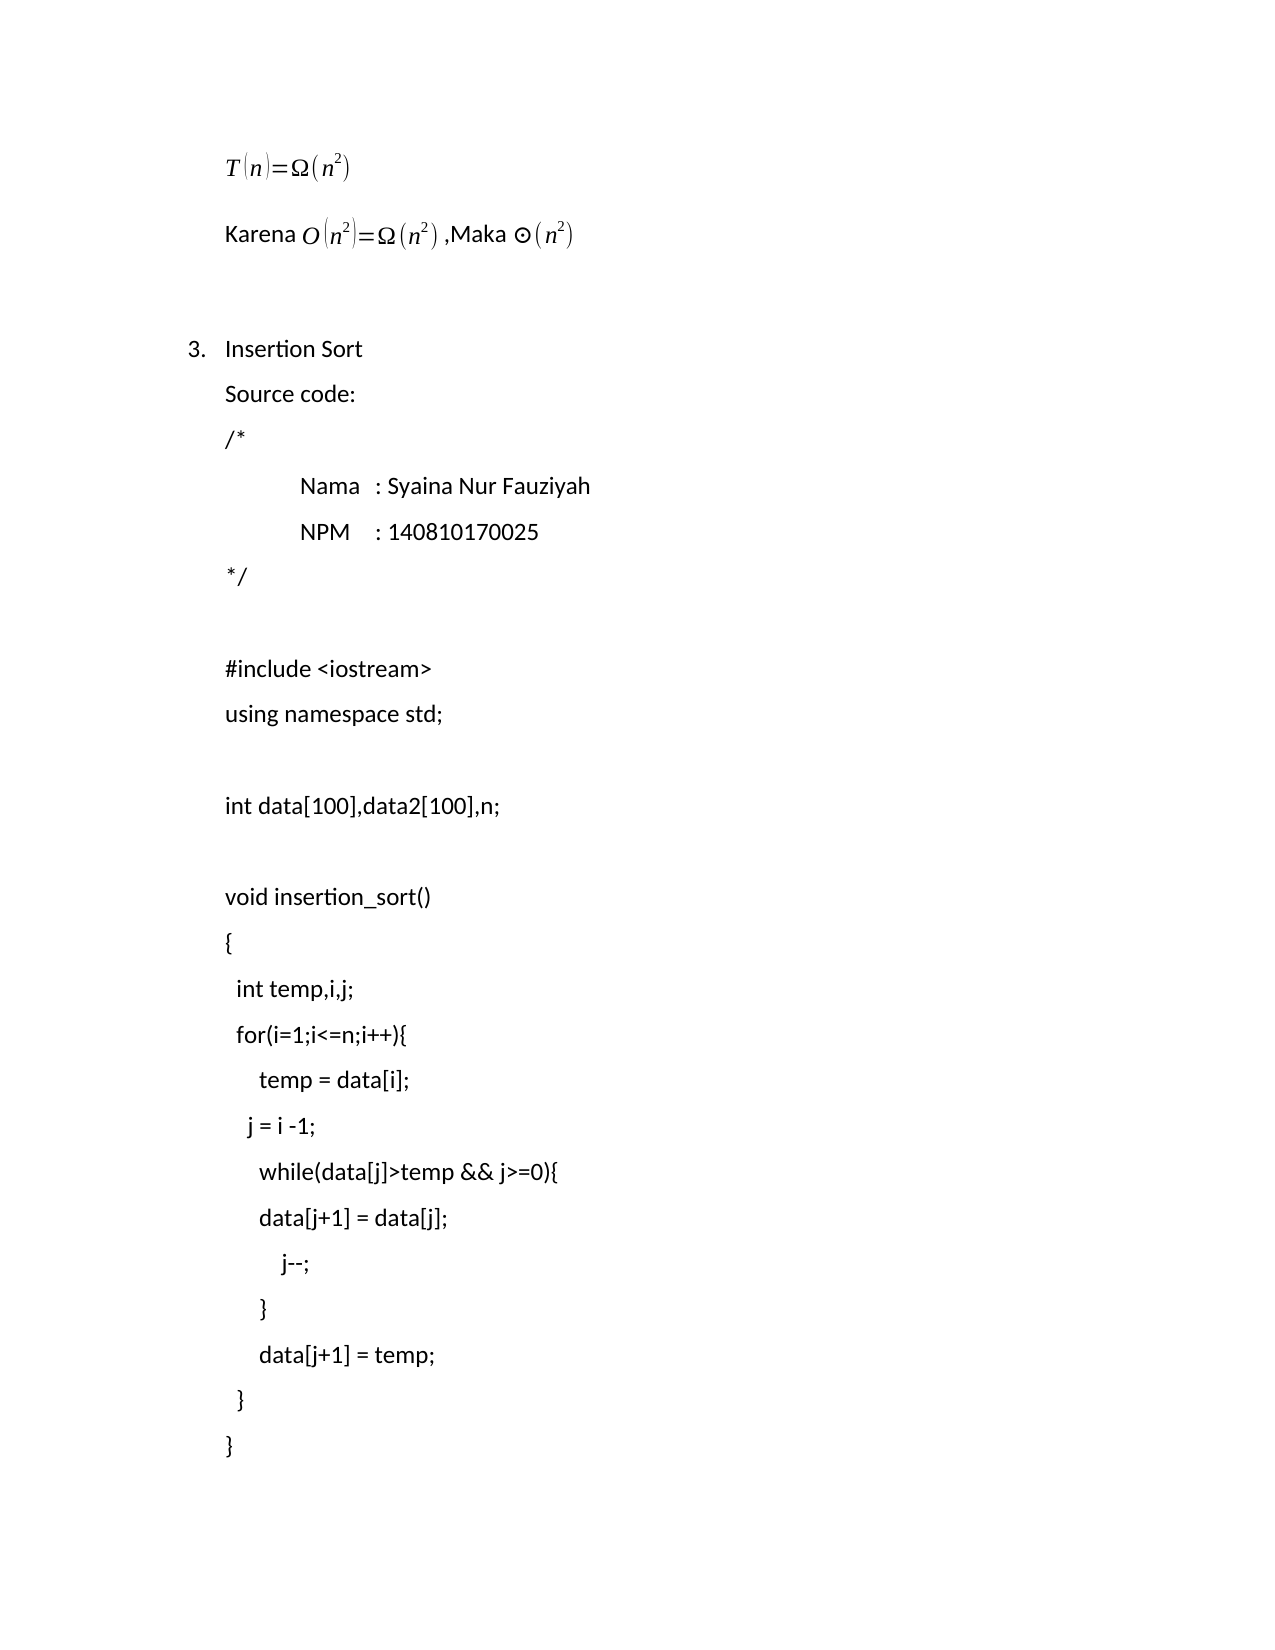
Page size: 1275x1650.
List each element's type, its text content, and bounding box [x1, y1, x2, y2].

list /* [225, 424, 1125, 455]
list */ [225, 561, 1125, 592]
list Nama : Syaina Nur Fauziyah [225, 470, 1125, 501]
list temp = data[i]; [225, 1064, 1125, 1095]
list } [225, 1293, 1125, 1324]
list data[j+1] = data[j]; [225, 1202, 1125, 1232]
list void insertion_sort() [225, 882, 1125, 912]
text Karena ,Maka [225, 216, 1123, 251]
list using namespace std; [225, 699, 1125, 729]
list j = i -1; [225, 1110, 1125, 1141]
list Source code: [225, 378, 1125, 409]
list Insertion Sort [187, 333, 1125, 363]
list int temp,i,j; [225, 973, 1125, 1003]
list { [225, 927, 1125, 958]
list while(data[j]>temp && j>=0){ [225, 1156, 1125, 1186]
list } [225, 1384, 1125, 1415]
list int data[100],data2[100],n; [225, 790, 1125, 821]
list } [225, 1430, 1125, 1461]
list #include <iostream> [225, 653, 1125, 683]
list data[j+1] = temp; [225, 1339, 1125, 1369]
list for(i=1;i<=n;i++){ [225, 1019, 1125, 1049]
list j--; [225, 1247, 1125, 1278]
list NPM : 140810170025 [225, 516, 1125, 546]
